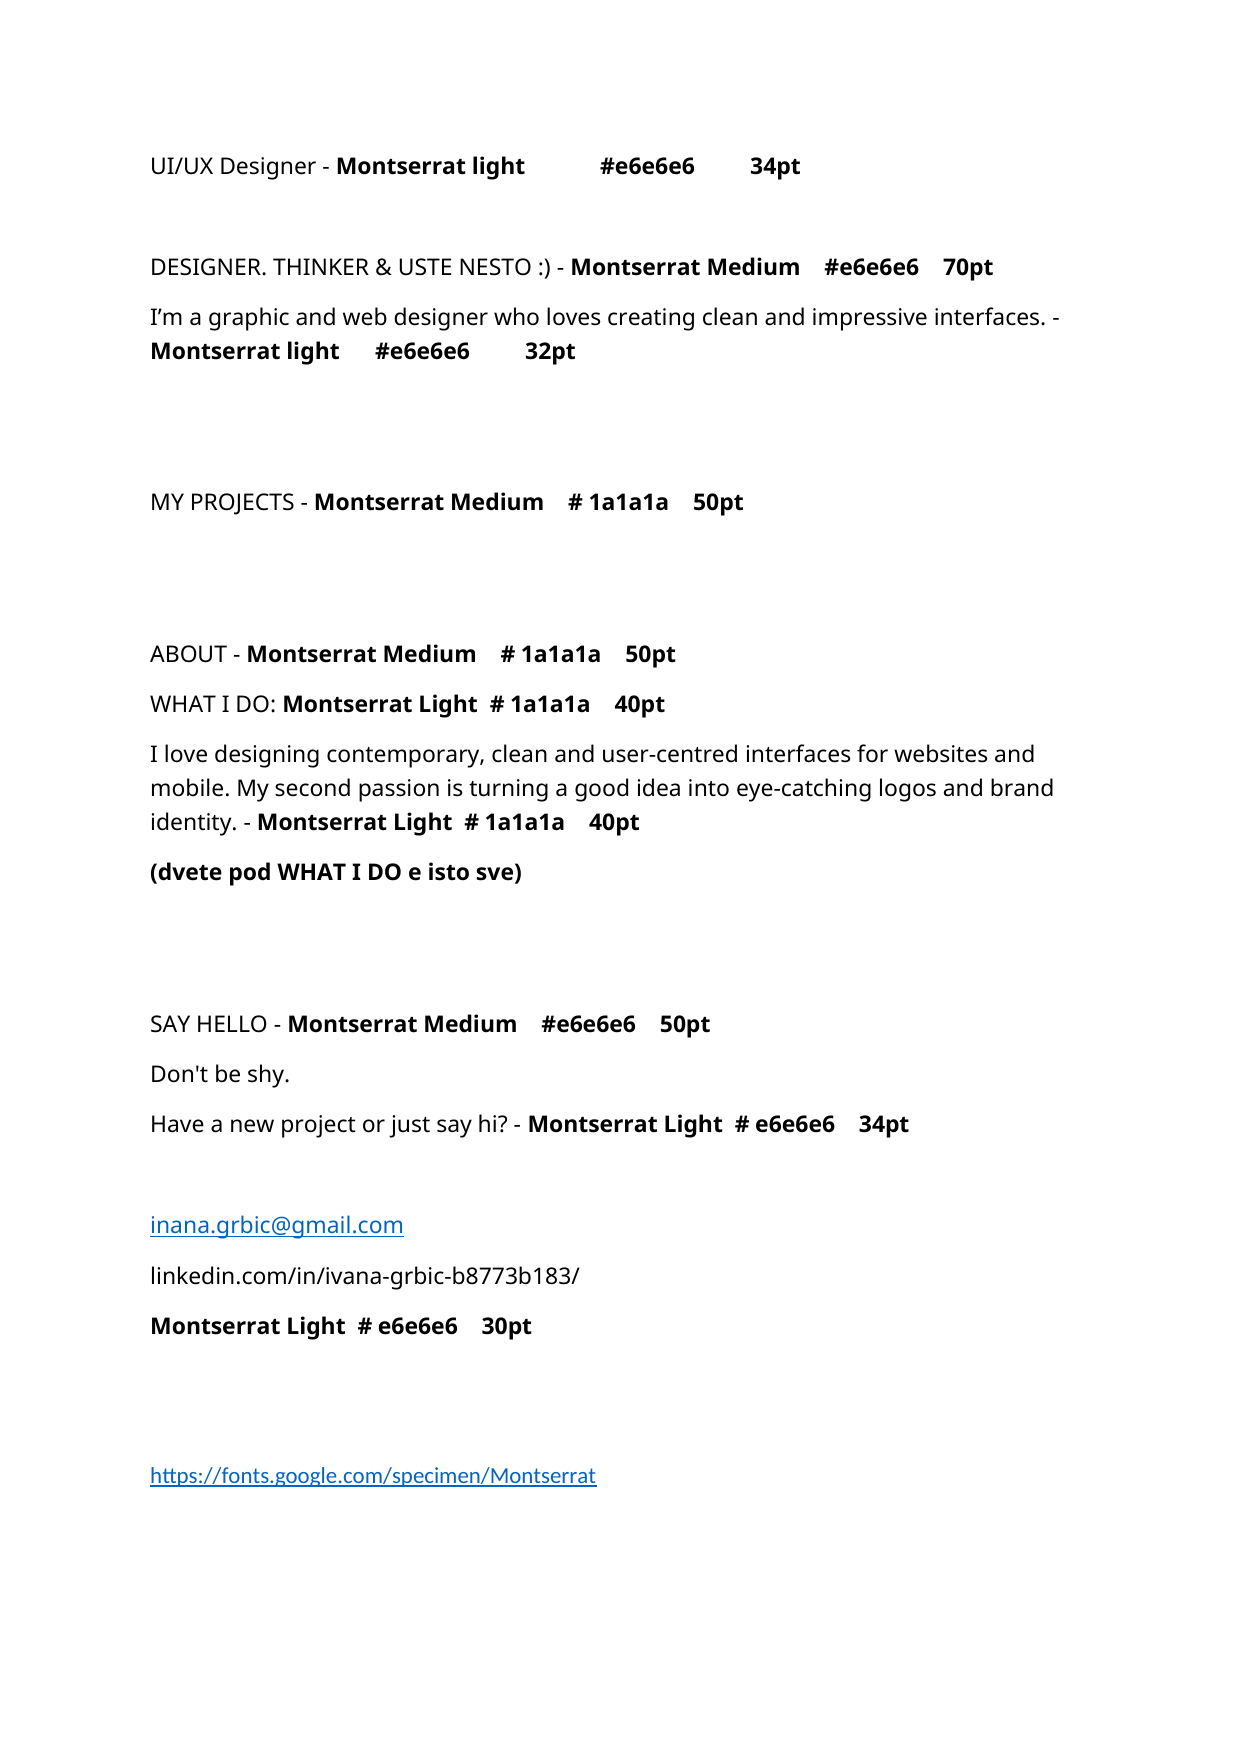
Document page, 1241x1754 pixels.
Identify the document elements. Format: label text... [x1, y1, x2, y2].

text UI/UX Designer - Montserrat light #e6e6e6 34pt [150, 150, 1090, 181]
text I’m a graphic and web designer who loves creating clean and impressive interfaces. - Montserrat light #e6e6e6 32pt [150, 301, 1090, 366]
text I love designing contemporary, clean and user-centred interfaces for websites and mobile. My second passion is turning a good idea into eye-catching logos and brand identity. - Montserrat Light # 1a1a1a 40pt [150, 738, 1090, 837]
text ABOUT - Montserrat Medium # 1a1a1a 50pt [150, 637, 1090, 669]
text inana.grbic@gmail.com [150, 1209, 1090, 1240]
text linkedin.com/in/ivana-grbic-b8773b183/ [150, 1259, 1090, 1291]
text Montserrat Light # e6e6e6 30pt [150, 1310, 1090, 1341]
text MY PROJECTS - Montserrat Medium # 1a1a1a 50pt [150, 486, 1090, 517]
text Don't be shy. [150, 1058, 1090, 1089]
text WHAT I DO: Montserrat Light # 1a1a1a 40pt [150, 688, 1090, 719]
text (dvete pod WHAT I DO e isto sve) [150, 856, 1090, 887]
text DESIGNER. THINKER & USTE NESTO :) - Montserrat Medium #e6e6e6 70pt [150, 251, 1090, 282]
text SAY HELLO - Montserrat Medium #e6e6e6 50pt [150, 1007, 1090, 1039]
text https://fonts.google.com/specimen/Montserrat [150, 1461, 1090, 1489]
text Have a new project or just say hi? - Montserrat Light # e6e6e6 34pt [150, 1108, 1090, 1139]
